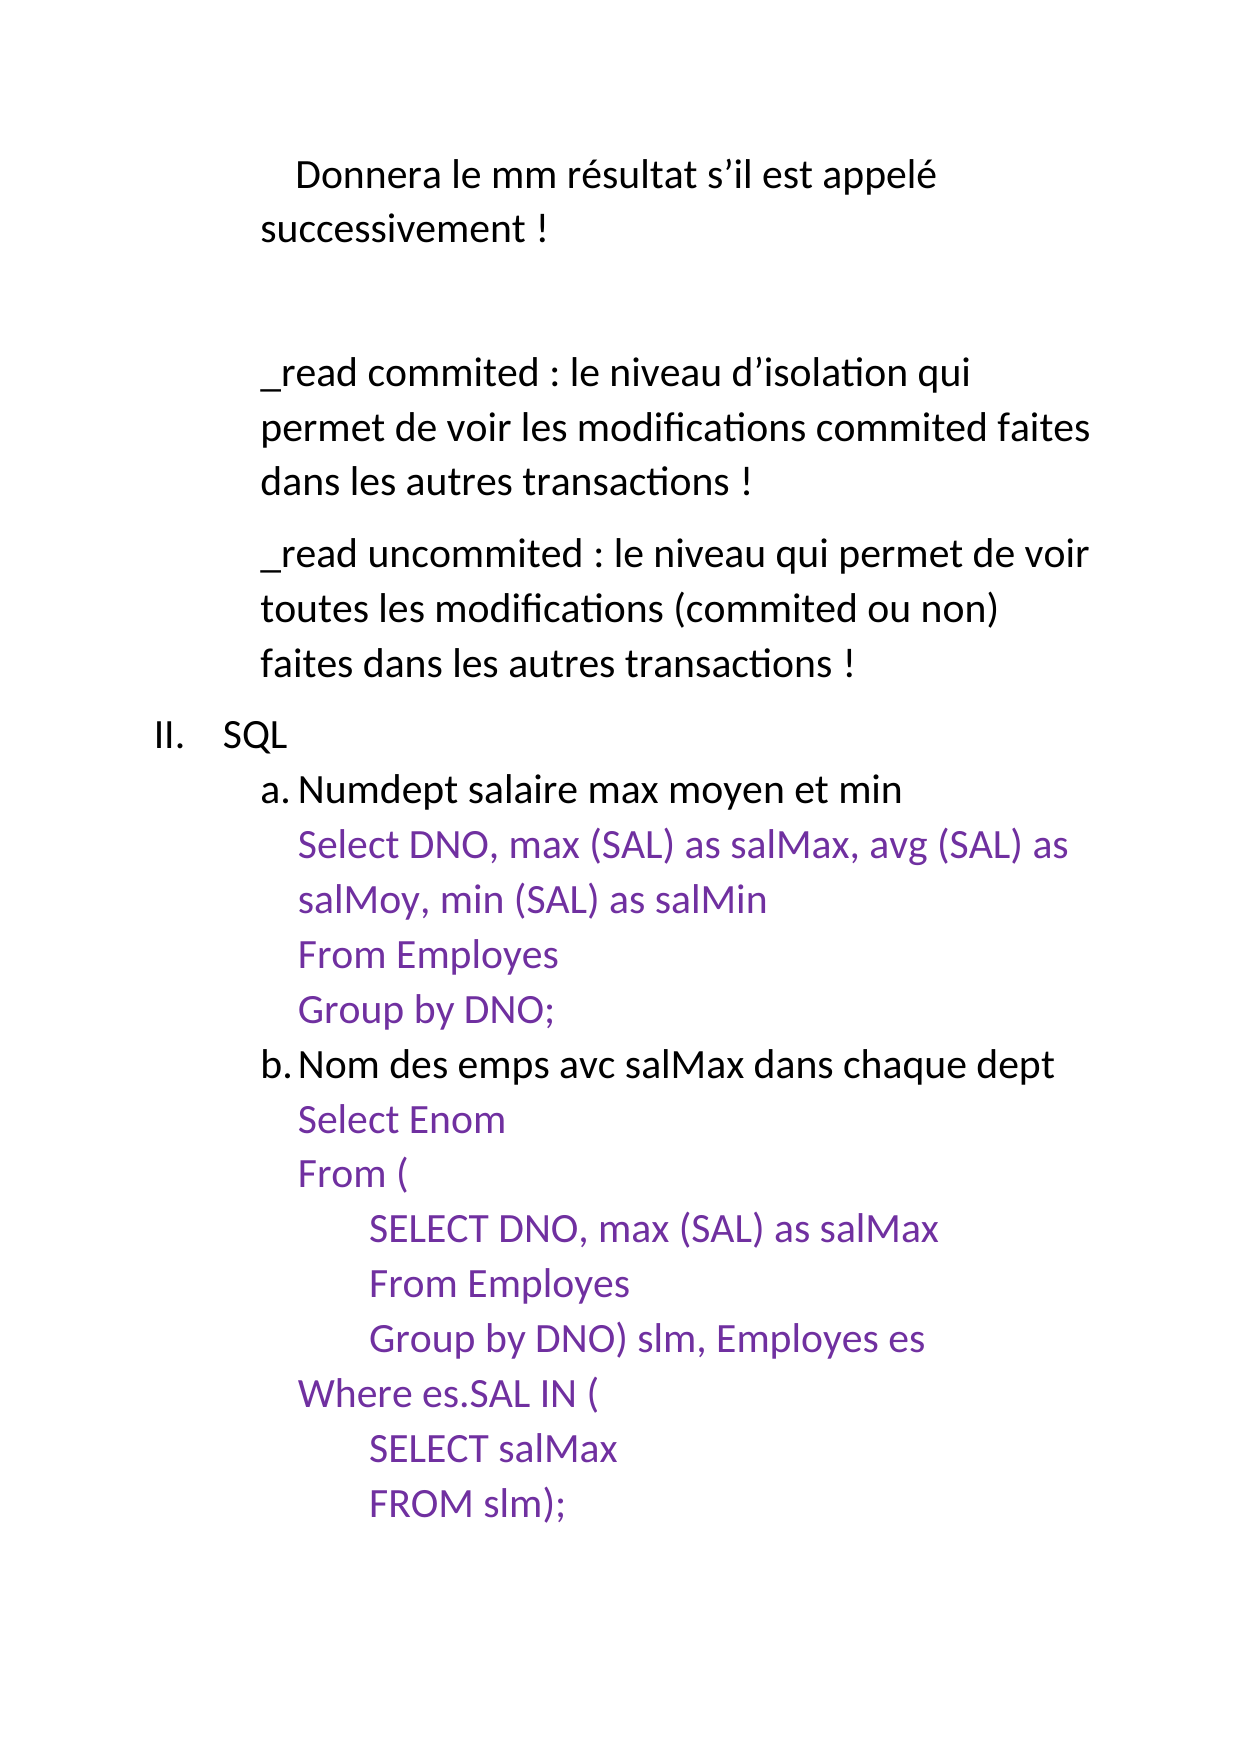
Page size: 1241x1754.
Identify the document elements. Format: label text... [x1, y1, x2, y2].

list SQL [185, 708, 1093, 759]
list Nom des emps avc salMax dans chaque dept [260, 1038, 1093, 1088]
list From ( [298, 1147, 1093, 1198]
list Where es.SAL IN ( [298, 1367, 1093, 1418]
list SELECT DNO, max (SAL) as salMax [369, 1202, 1093, 1253]
text _read uncommited : le niveau qui permet de voir toutes les modifications (commited ou non) faites dans les autres transactions ! [260, 527, 1093, 688]
list Group by DNO) slm, Employes es [369, 1312, 1093, 1363]
list From Employes [369, 1257, 1093, 1308]
text _read commited : le niveau d’isolation qui permet de voir les modifications commited faites dans les autres transactions ! [260, 346, 1093, 506]
list SELECT salMax [369, 1422, 1093, 1473]
list Numdept salaire max moyen et min [260, 763, 1093, 814]
list FROM slm); [369, 1477, 1093, 1528]
text Donnera le mm résultat s’il est appelé successivement ! [260, 148, 1093, 253]
list From Employes [298, 928, 1093, 979]
list Select Enom [298, 1093, 1093, 1143]
list Group by DNO; [298, 983, 1093, 1034]
list Select DNO, max (SAL) as salMax, avg (SAL) as salMoy, min (SAL) as salMin [298, 818, 1093, 924]
